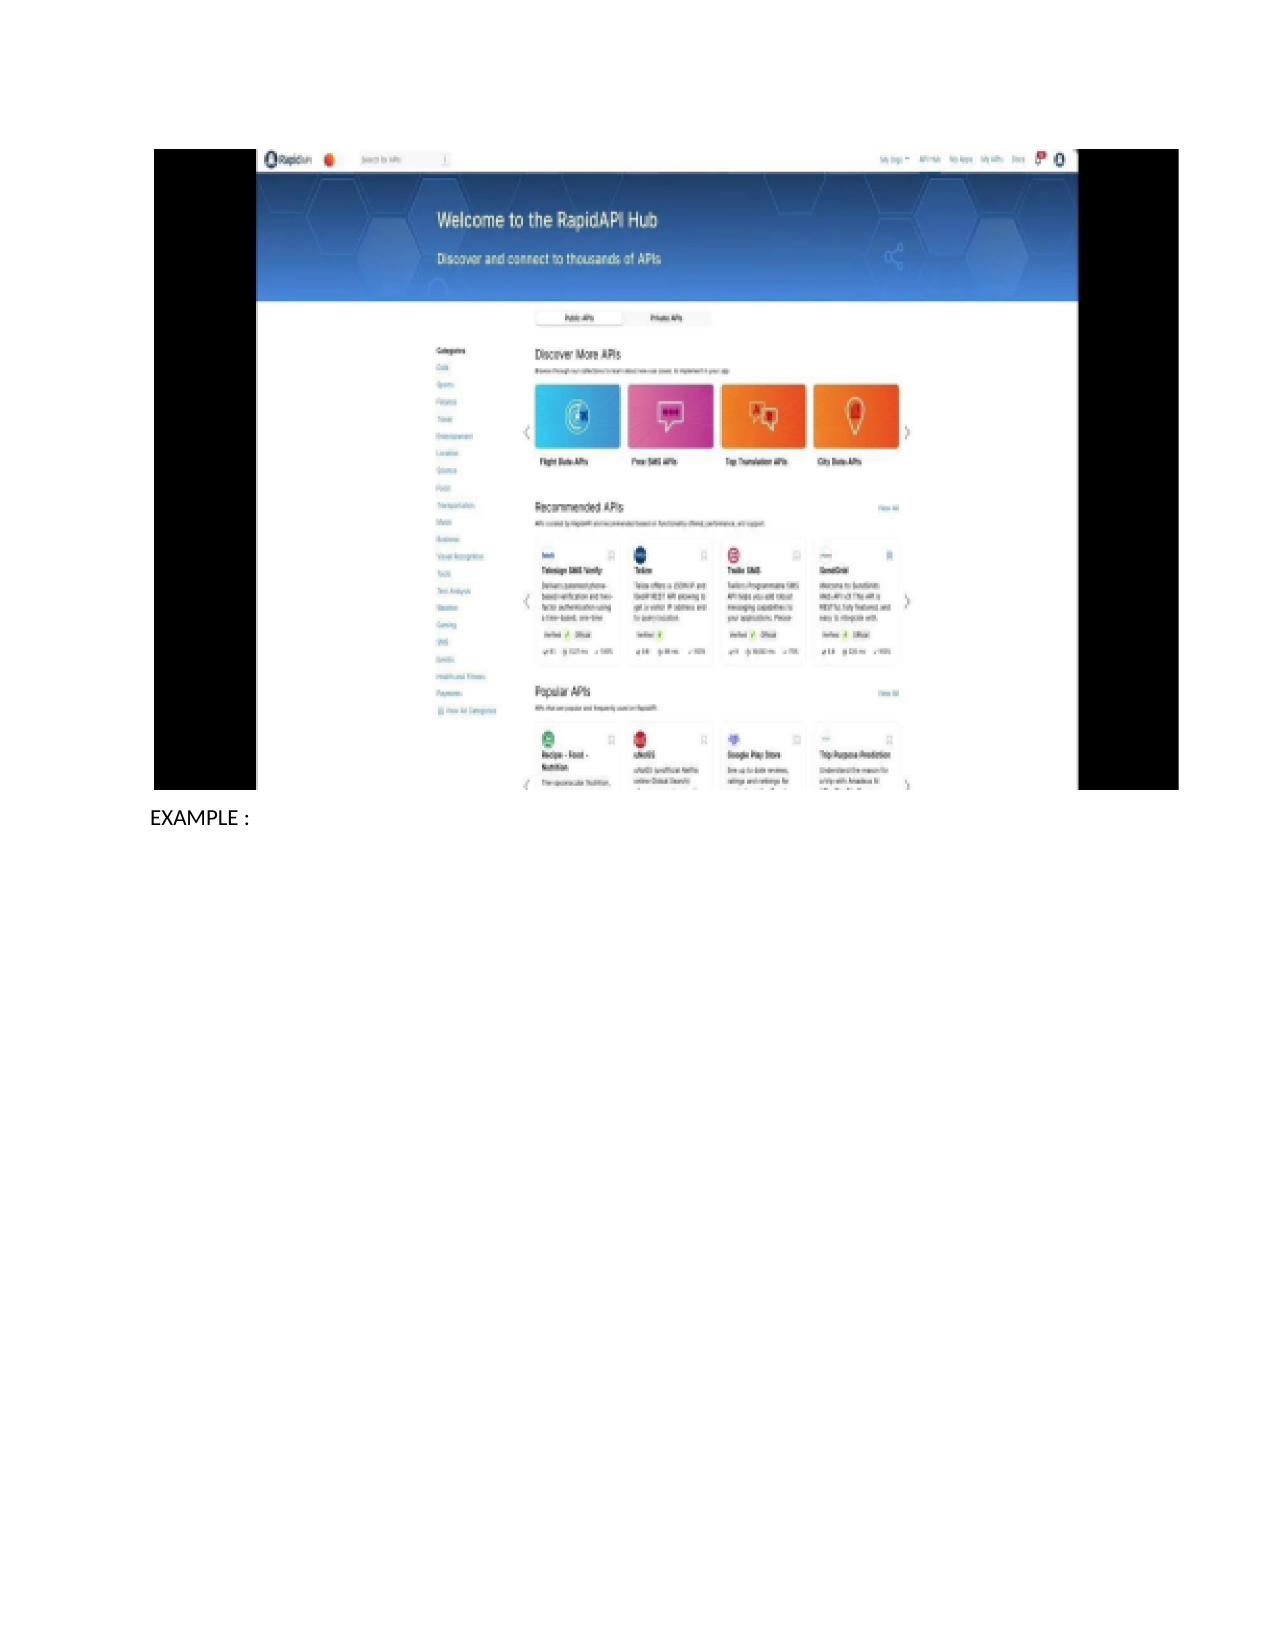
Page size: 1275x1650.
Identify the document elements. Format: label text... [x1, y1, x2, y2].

picture [153, 148, 1179, 790]
